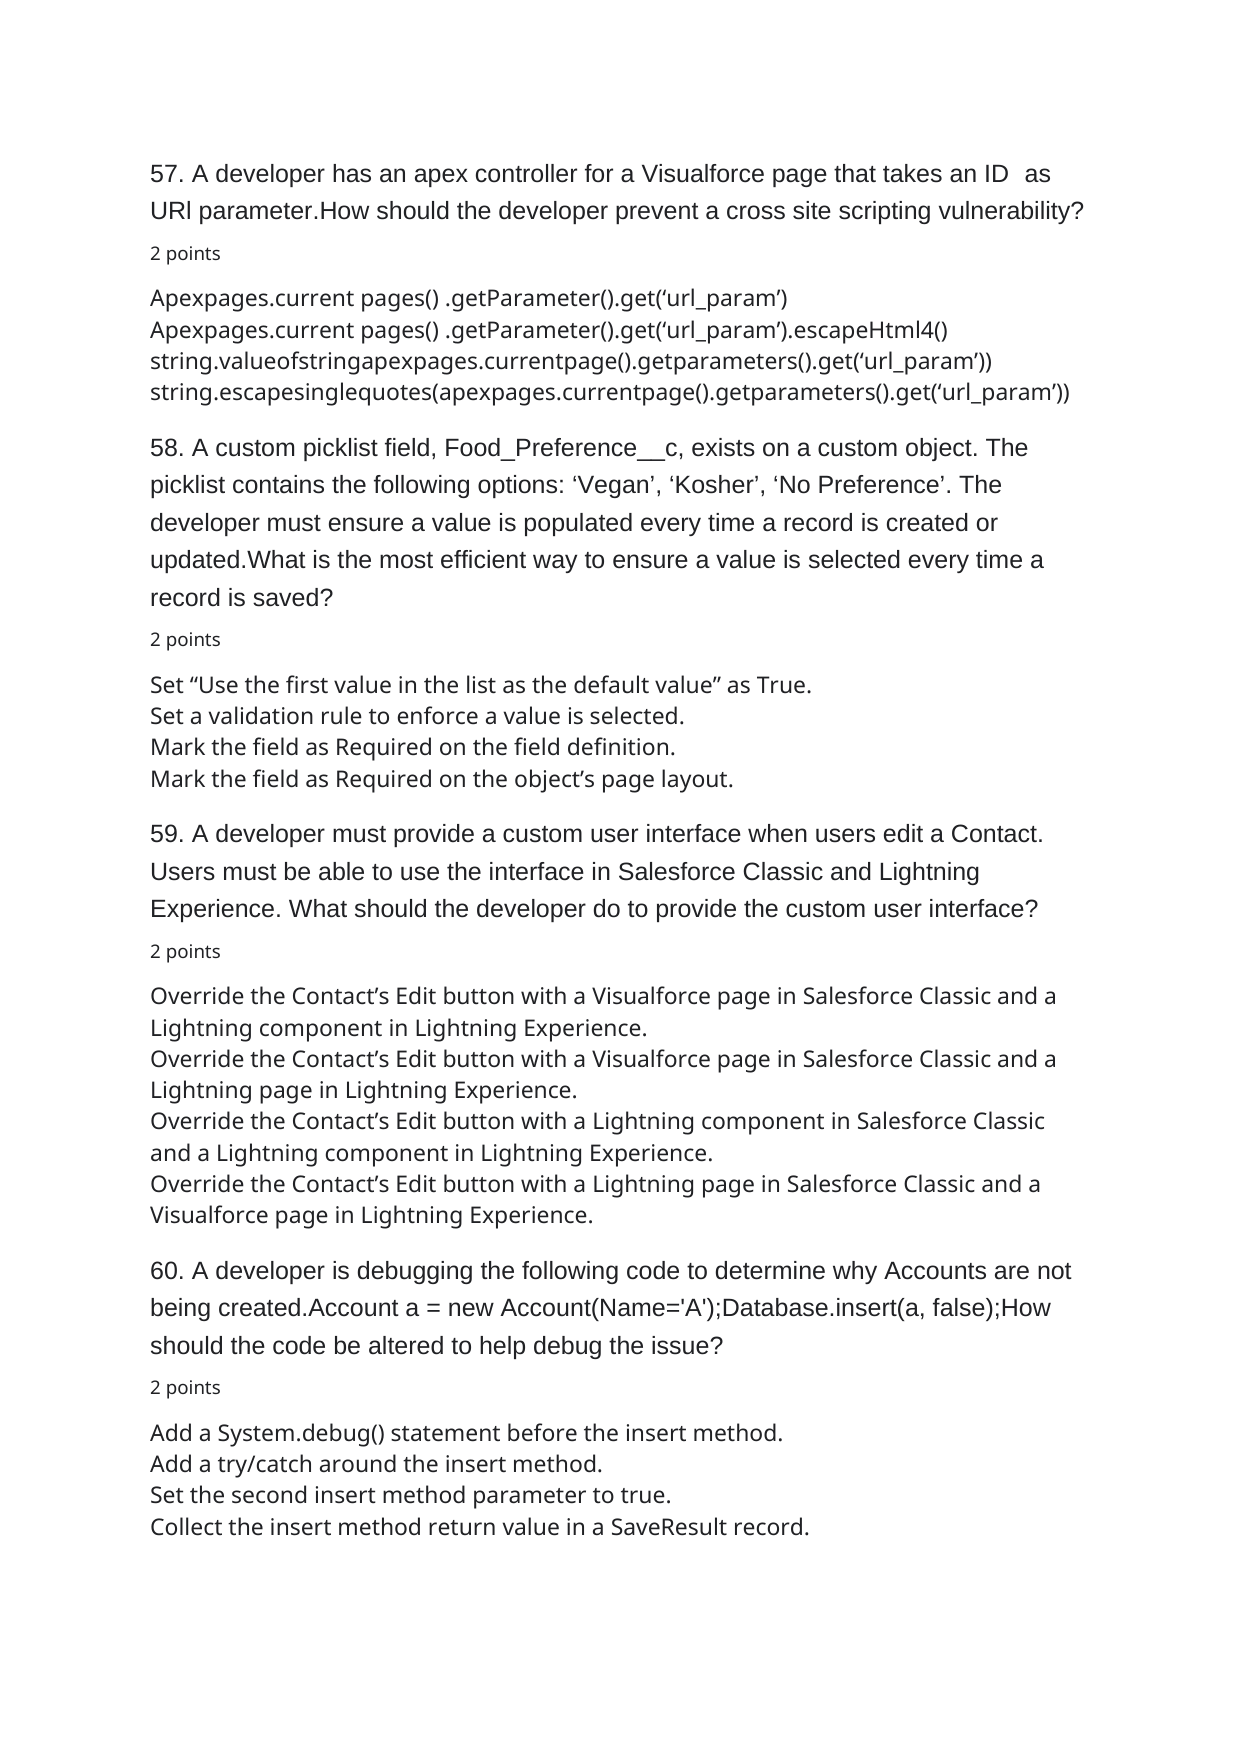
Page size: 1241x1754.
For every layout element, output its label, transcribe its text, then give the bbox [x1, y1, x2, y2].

text Add a try/catch around the insert method. [150, 1448, 1090, 1479]
text string.escapesinglequotes(apexpages.currentpage().getparameters().get(‘url_param’)) [150, 376, 1090, 407]
text Set the second insert method parameter to true. [150, 1479, 1090, 1510]
text Apexpages.current pages() .getParameter().get(‘url_param’).escapeHtml4() [150, 313, 1090, 345]
text Apexpages.current pages() .getParameter().get(‘url_param’) [150, 282, 1090, 313]
text 58. A custom picklist field, Food_Preference__c, exists on a custom object. The picklist contains the following options: ‘Vegan’, ‘Kosher’, ‘No Preference’. The developer must ensure a value is populated every time a record is created or updated.What is the most efficient way to ensure a value is selected every time a record is saved? [150, 424, 1090, 611]
text Mark the field as Required on the object’s page layout. [150, 762, 1090, 794]
text Add a System.debug() statement before the insert method. [150, 1417, 1090, 1448]
text 2 points [150, 923, 1090, 963]
text Set “Use the first value in the list as the default value” as True. [150, 669, 1090, 700]
text Set a validation rule to enforce a value is selected. [150, 700, 1090, 731]
text 59. A developer must provide a custom user interface when users edit a Contact. Users must be able to use the interface in Salesforce Classic and Lightning Experience. What should the developer do to provide the custom user interface? [150, 810, 1090, 923]
text 57. A developer has an apex controller for a Visualforce page that takes an ID as URl parameter.How should the developer prevent a cross site scripting vulnerability? [150, 150, 1090, 225]
text 2 points [150, 611, 1090, 652]
text 2 points [150, 225, 1090, 266]
text Override the Contact’s Edit button with a Lightning component in Salesforce Classic and a Lightning component in Lightning Experience. [150, 1105, 1090, 1168]
text Override the Contact’s Edit button with a Visualforce page in Salesforce Classic and a Lightning page in Lightning Experience. [150, 1043, 1090, 1105]
text string.valueofstringapexpages.currentpage().getparameters().get(‘url_param’)) [150, 345, 1090, 376]
text 60. A developer is debugging the following code to determine why Accounts are not being created.Account a = new Account(Name='A');Database.insert(a, false);How should the code be altered to help debug the issue? [150, 1247, 1090, 1359]
text Collect the insert method return value in a SaveResult record. [150, 1510, 1090, 1542]
text 2 points [150, 1359, 1090, 1400]
text Override the Contact’s Edit button with a Lightning page in Salesforce Classic and a Visualforce page in Lightning Experience. [150, 1168, 1090, 1230]
text Override the Contact’s Edit button with a Visualforce page in Salesforce Classic and a Lightning component in Lightning Experience. [150, 980, 1090, 1043]
text Mark the field as Required on the field definition. [150, 731, 1090, 762]
